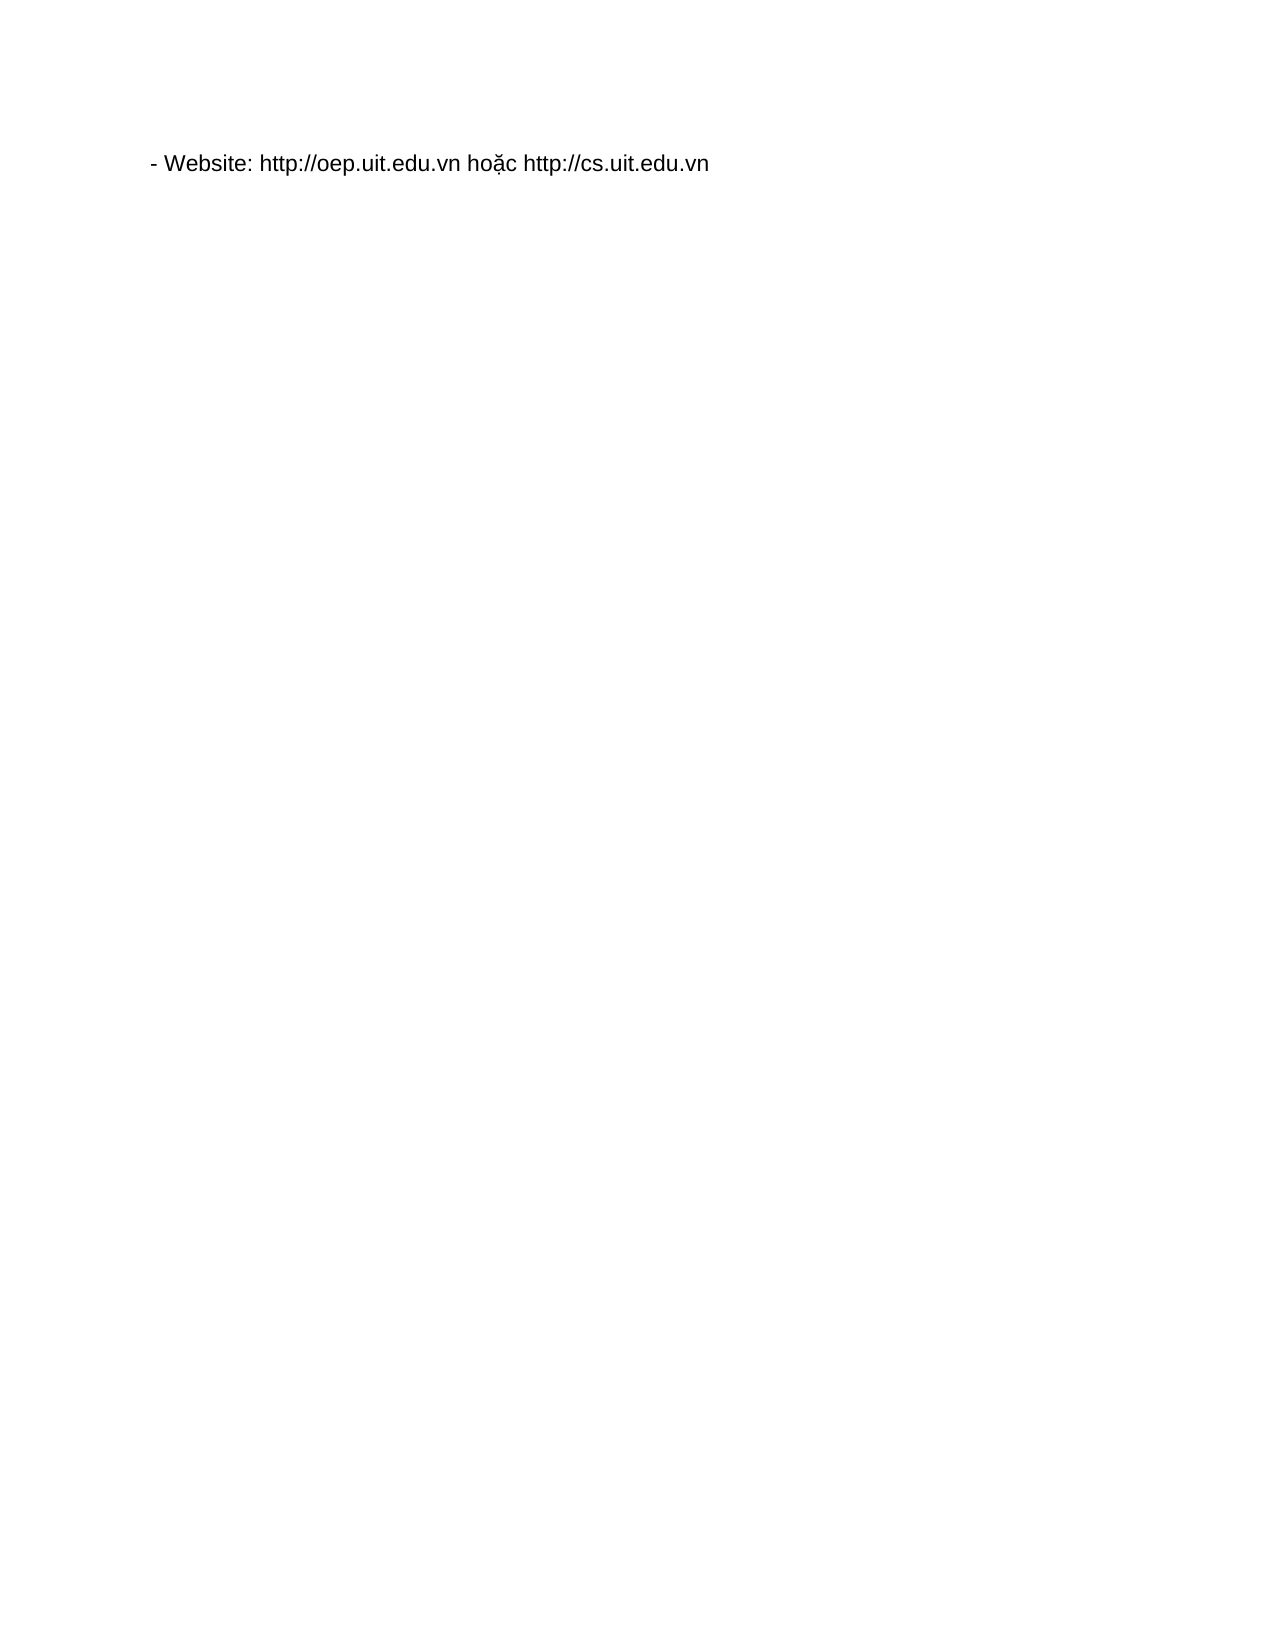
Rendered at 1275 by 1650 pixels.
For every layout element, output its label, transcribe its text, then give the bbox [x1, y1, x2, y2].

text - Website: http://oep.uit.edu.vn hoặc http://cs.uit.edu.vn [150, 150, 1125, 176]
